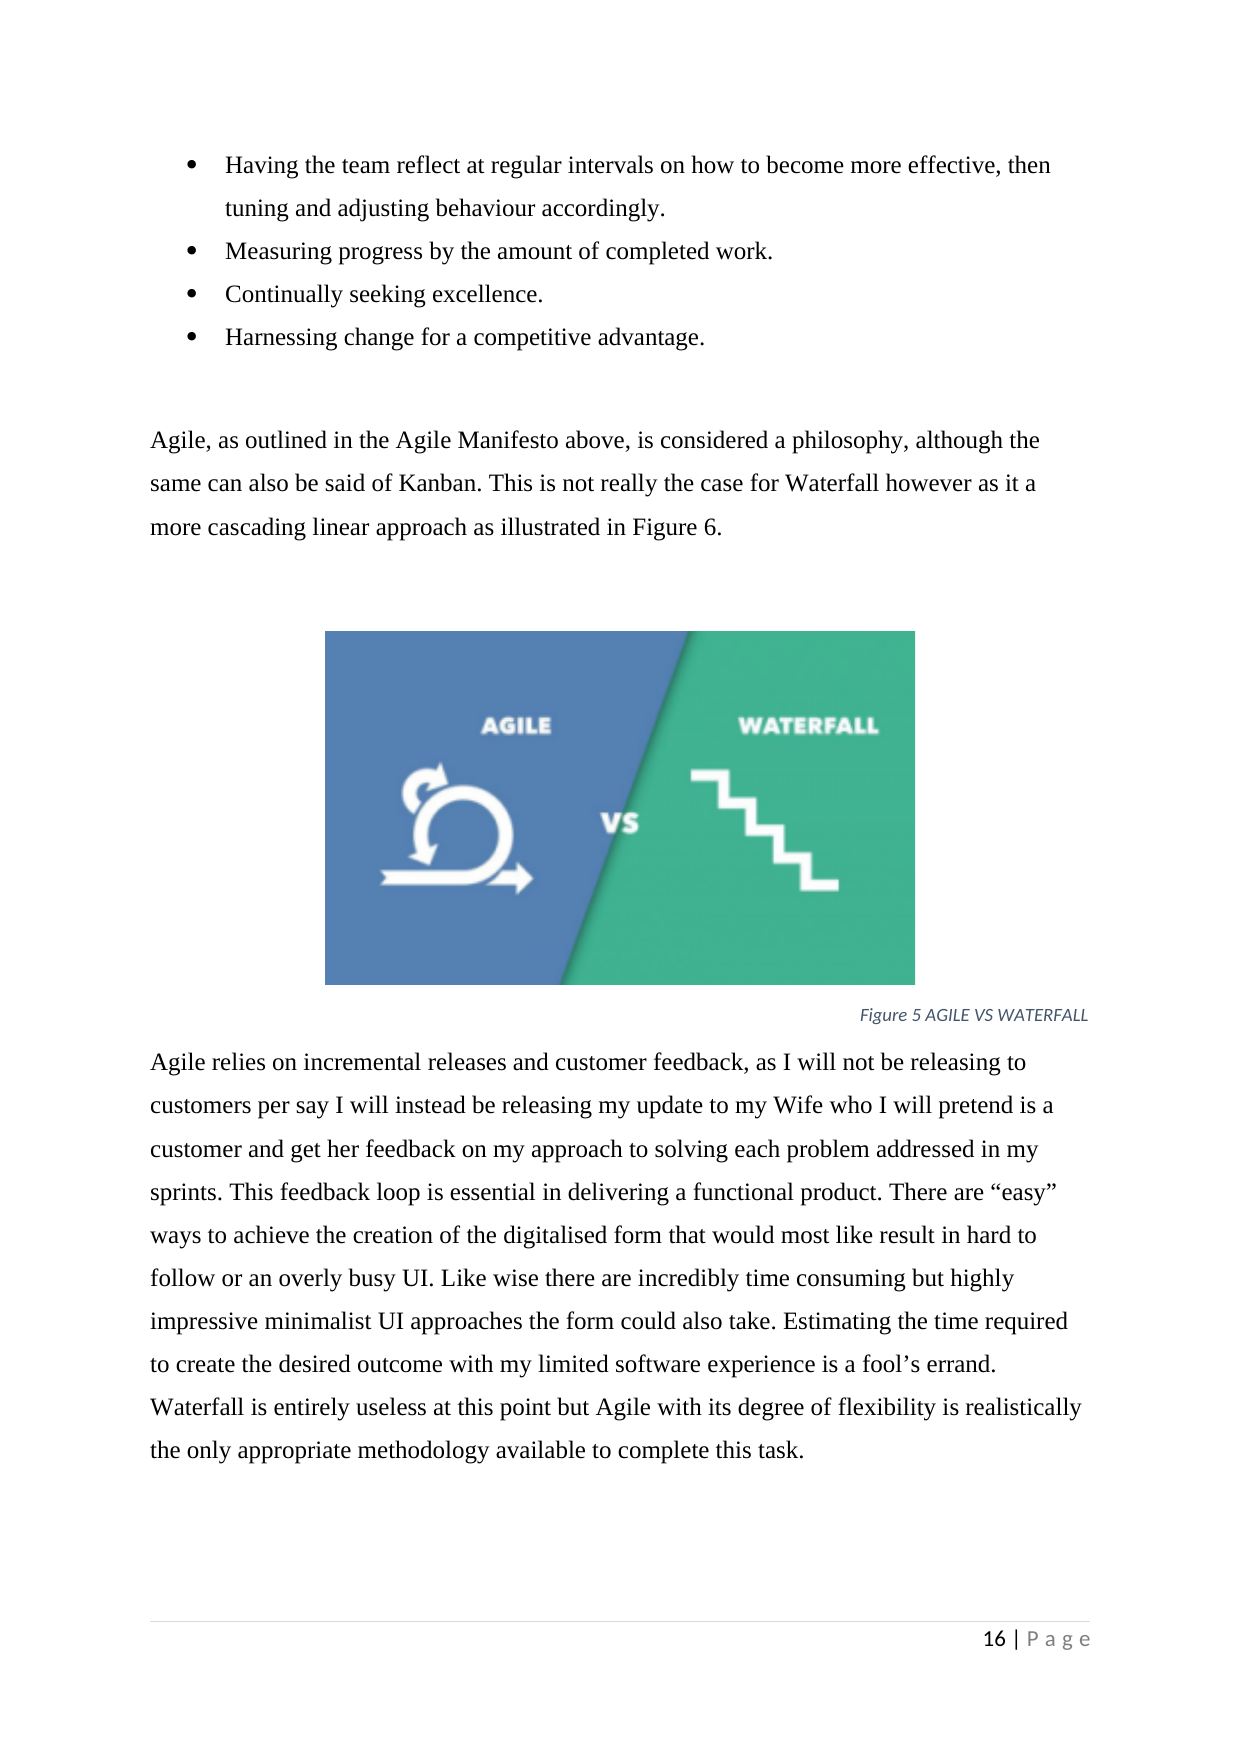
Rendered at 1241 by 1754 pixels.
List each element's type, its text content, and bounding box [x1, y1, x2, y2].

list Continually seeking excellence. [187, 279, 1090, 308]
picture [325, 631, 916, 985]
text Agile, as outlined in the Agile Manifesto above, is considered a philosophy, although the same can also be said of Kanban. This is not really the case for Waterfall however as it a more cascading linear approach as illustrated in Figure 6. [150, 425, 1090, 540]
list Having the team reflect at regular intervals on how to become more effective, then tuning and adjusting behaviour accordingly. [187, 150, 1090, 222]
list Measuring progress by the amount of completed work. [187, 236, 1090, 265]
list Harnessing change for a competitive advantage. [187, 322, 1090, 351]
text Agile relies on incremental releases and customer feedback, as I will not be releasing to customers per say I will instead be releasing my update to my Wife who I will pretend is a customer and get her feedback on my approach to solving each problem addressed in my sprints. This feedback loop is essential in delivering a functional product. There are “easy” ways to achieve the creation of the digitalised form that would most like result in hard to follow or an overly busy UI. Like wise there are incredibly time consuming but highly impressive minimalist UI approaches the form could also take. Estimating the time required to create the desired outcome with my limited software experience is a fool’s errand. Waterfall is entirely useless at this point but Agile with its degree of flexibility is realistically the only appropriate methodology available to complete this task. [150, 1047, 1090, 1464]
